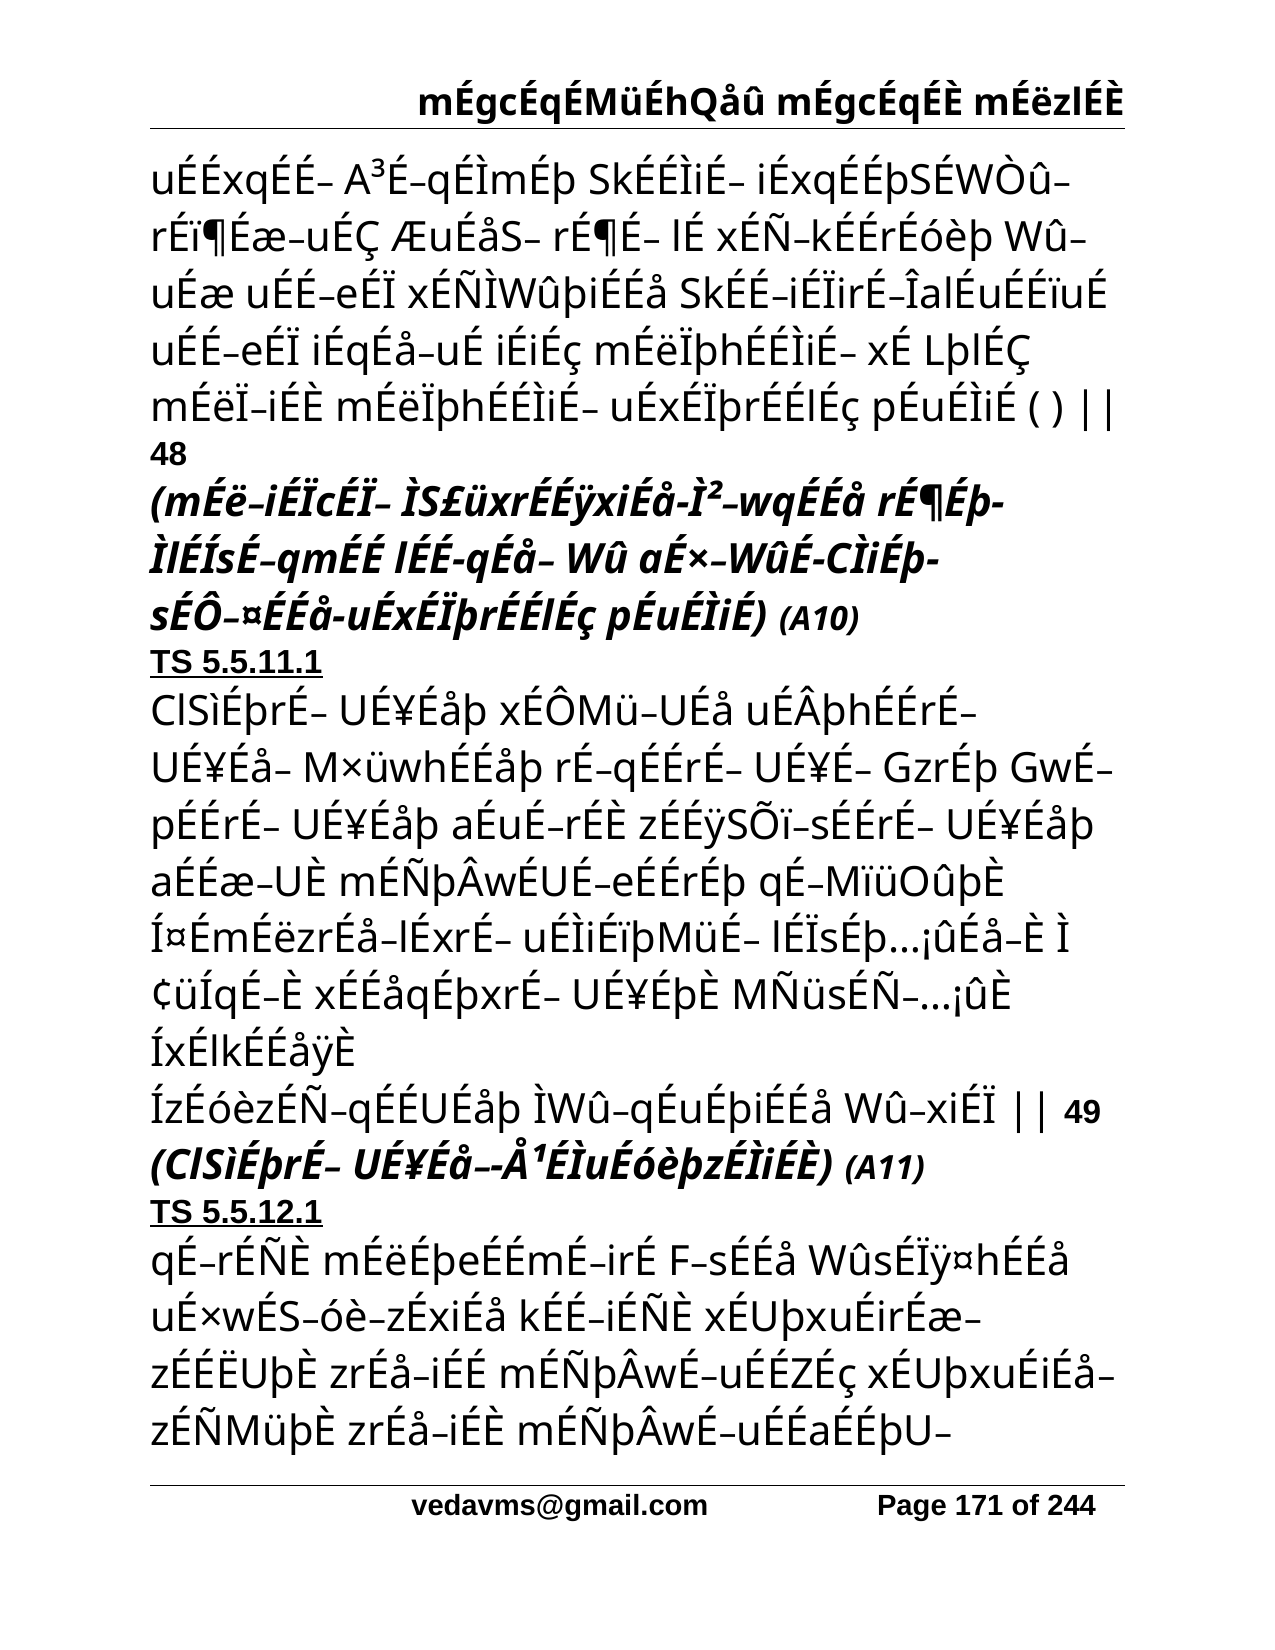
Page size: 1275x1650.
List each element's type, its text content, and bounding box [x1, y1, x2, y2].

text ClSìÉþrÉ– UÉ¥Éåþ xÉÔMü–UÉå uÉÂþhÉÉrÉ– UÉ¥Éå– M×üwhÉÉåþ rÉ–qÉÉrÉ– UÉ¥É– GzrÉþ GwÉ–pÉÉrÉ– UÉ¥Éåþ aÉuÉ–rÉÈ zÉÉÿSÕï–sÉÉrÉ– UÉ¥Éåþ aÉÉæ–UÈ mÉÑþÂwÉUÉ–eÉÉrÉþ qÉ–MïüOûþÈ Í¤ÉmÉëzrÉå–lÉxrÉ– uÉÌiÉïþMüÉ– lÉÏsÉþ…¡ûÉå–È Ì¢üÍqÉ–È xÉÉåqÉþxrÉ– UÉ¥ÉþÈ MÑüsÉÑ–…¡ûÈ ÍxÉlkÉÉåÿÈ [150, 681, 1125, 1078]
text ÍzÉóèzÉÑ–qÉÉUÉåþ ÌWû–qÉuÉþiÉÉå Wû–xiÉÏ || 49 (ClSìÉþrÉ– UÉ¥Éå–-Å¹ÉÌuÉóèþzÉÌiÉÈ) (A11) [150, 1078, 1169, 1192]
text (mÉë–iÉÏcÉÏ– ÌS£üxrÉÉÿxiÉå-Ì²–wqÉÉå rÉ¶Éþ-ÌlÉÍsÉ–qmÉÉ lÉÉ-qÉå– Wû aÉ×–WûÉ-CÌiÉþ- [150, 472, 1125, 586]
text qÉ–rÉÑÈ mÉëÉþeÉÉmÉ–irÉ F–sÉÉå WûsÉÏÿ¤hÉÉå uÉ×wÉS–óè–zÉxiÉå kÉÉ–iÉÑÈ xÉUþxuÉirÉæ– [150, 1230, 1125, 1344]
text TS 5.5.11.1 [150, 643, 1125, 681]
text TS 5.5.12.1 [150, 1192, 1125, 1230]
text sÉÔ–¤ÉÉå-uÉxÉÏþrÉÉlÉç pÉuÉÌiÉ) (A10) [150, 586, 1125, 643]
text zÉÉËUþÈ zrÉå–iÉÉ mÉÑþÂwÉ–uÉÉZÉç xÉUþxuÉiÉå– zÉÑMüþÈ zrÉå–iÉÈ mÉÑþÂwÉ–uÉÉaÉÉþU–hrÉÉåþÅeÉÉå [150, 1344, 1125, 1457]
